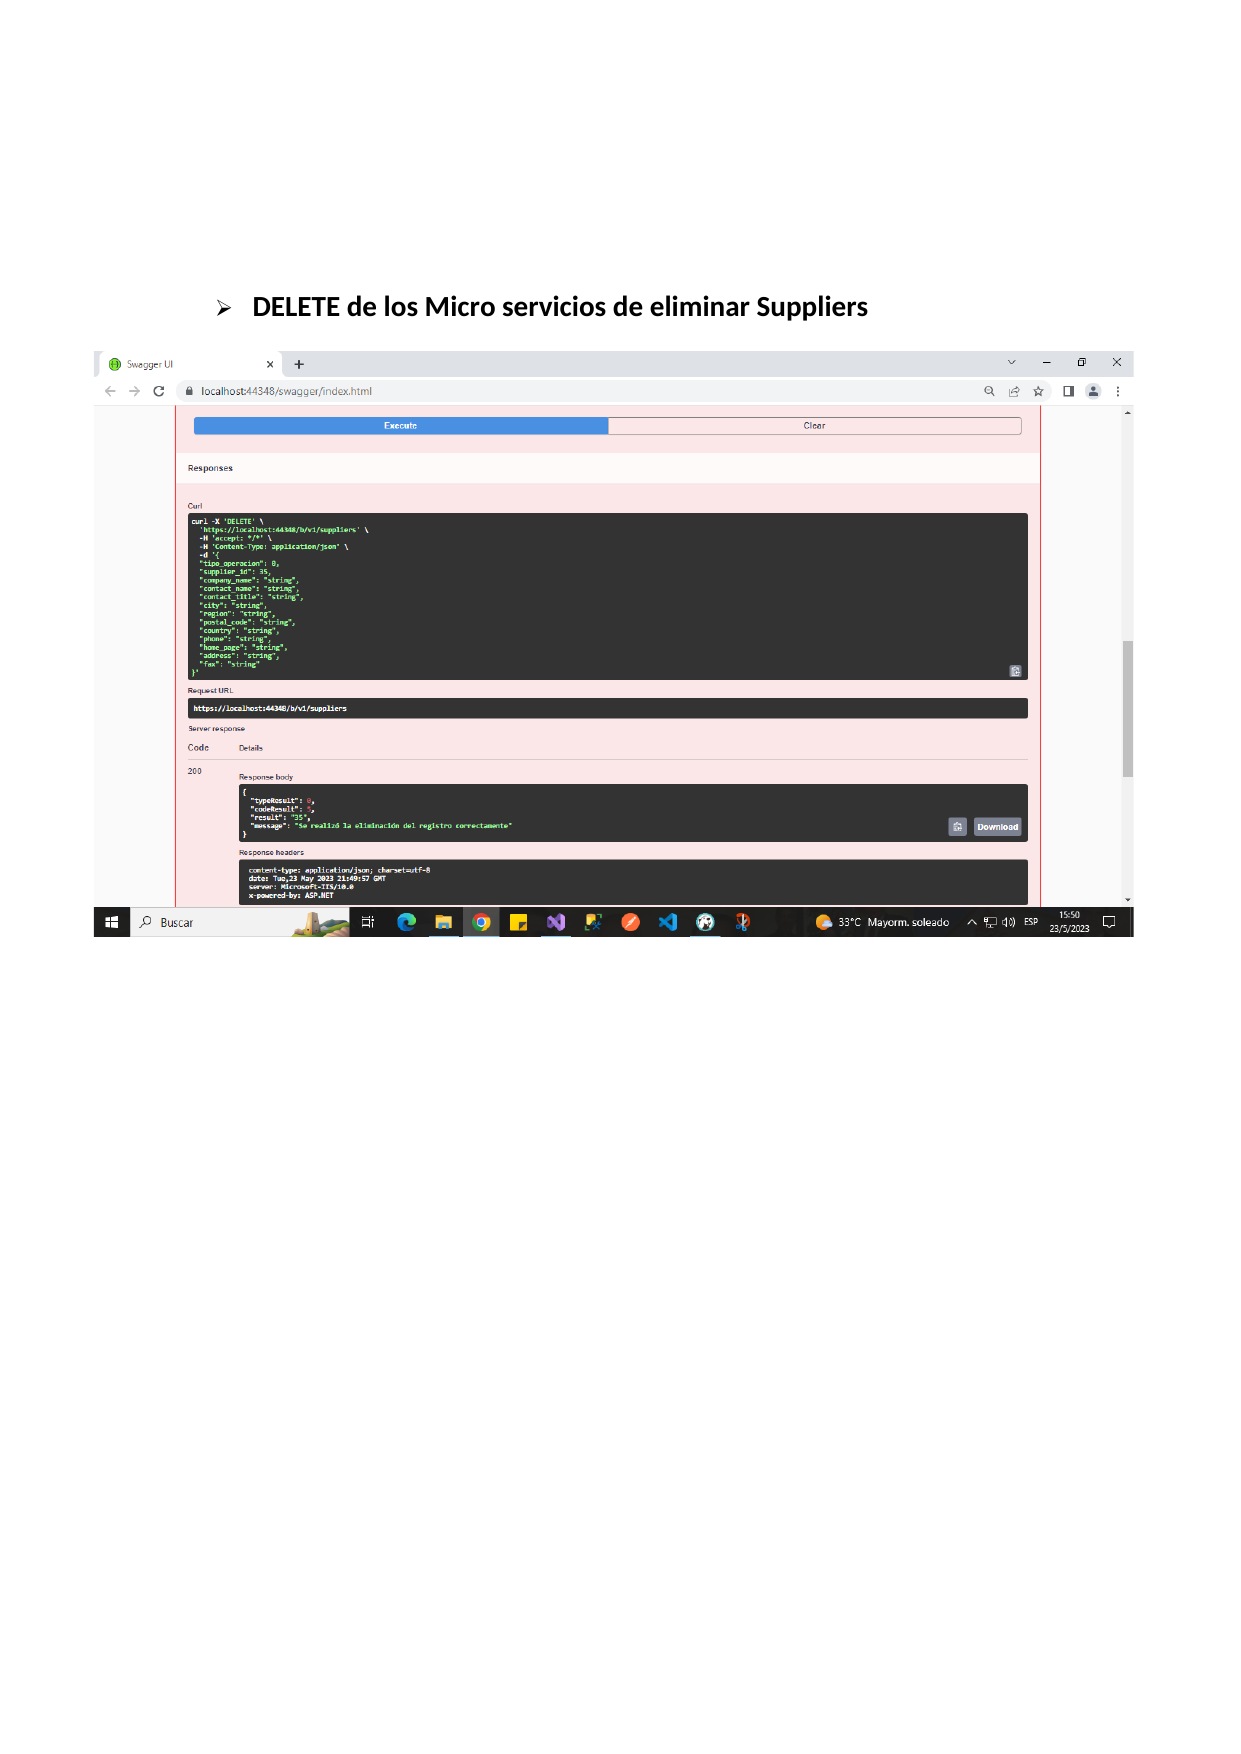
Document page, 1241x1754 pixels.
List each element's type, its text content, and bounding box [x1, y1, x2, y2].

picture [93, 351, 1134, 937]
list DELETE de los Micro servicios de eliminar Suppliers [215, 288, 1063, 324]
